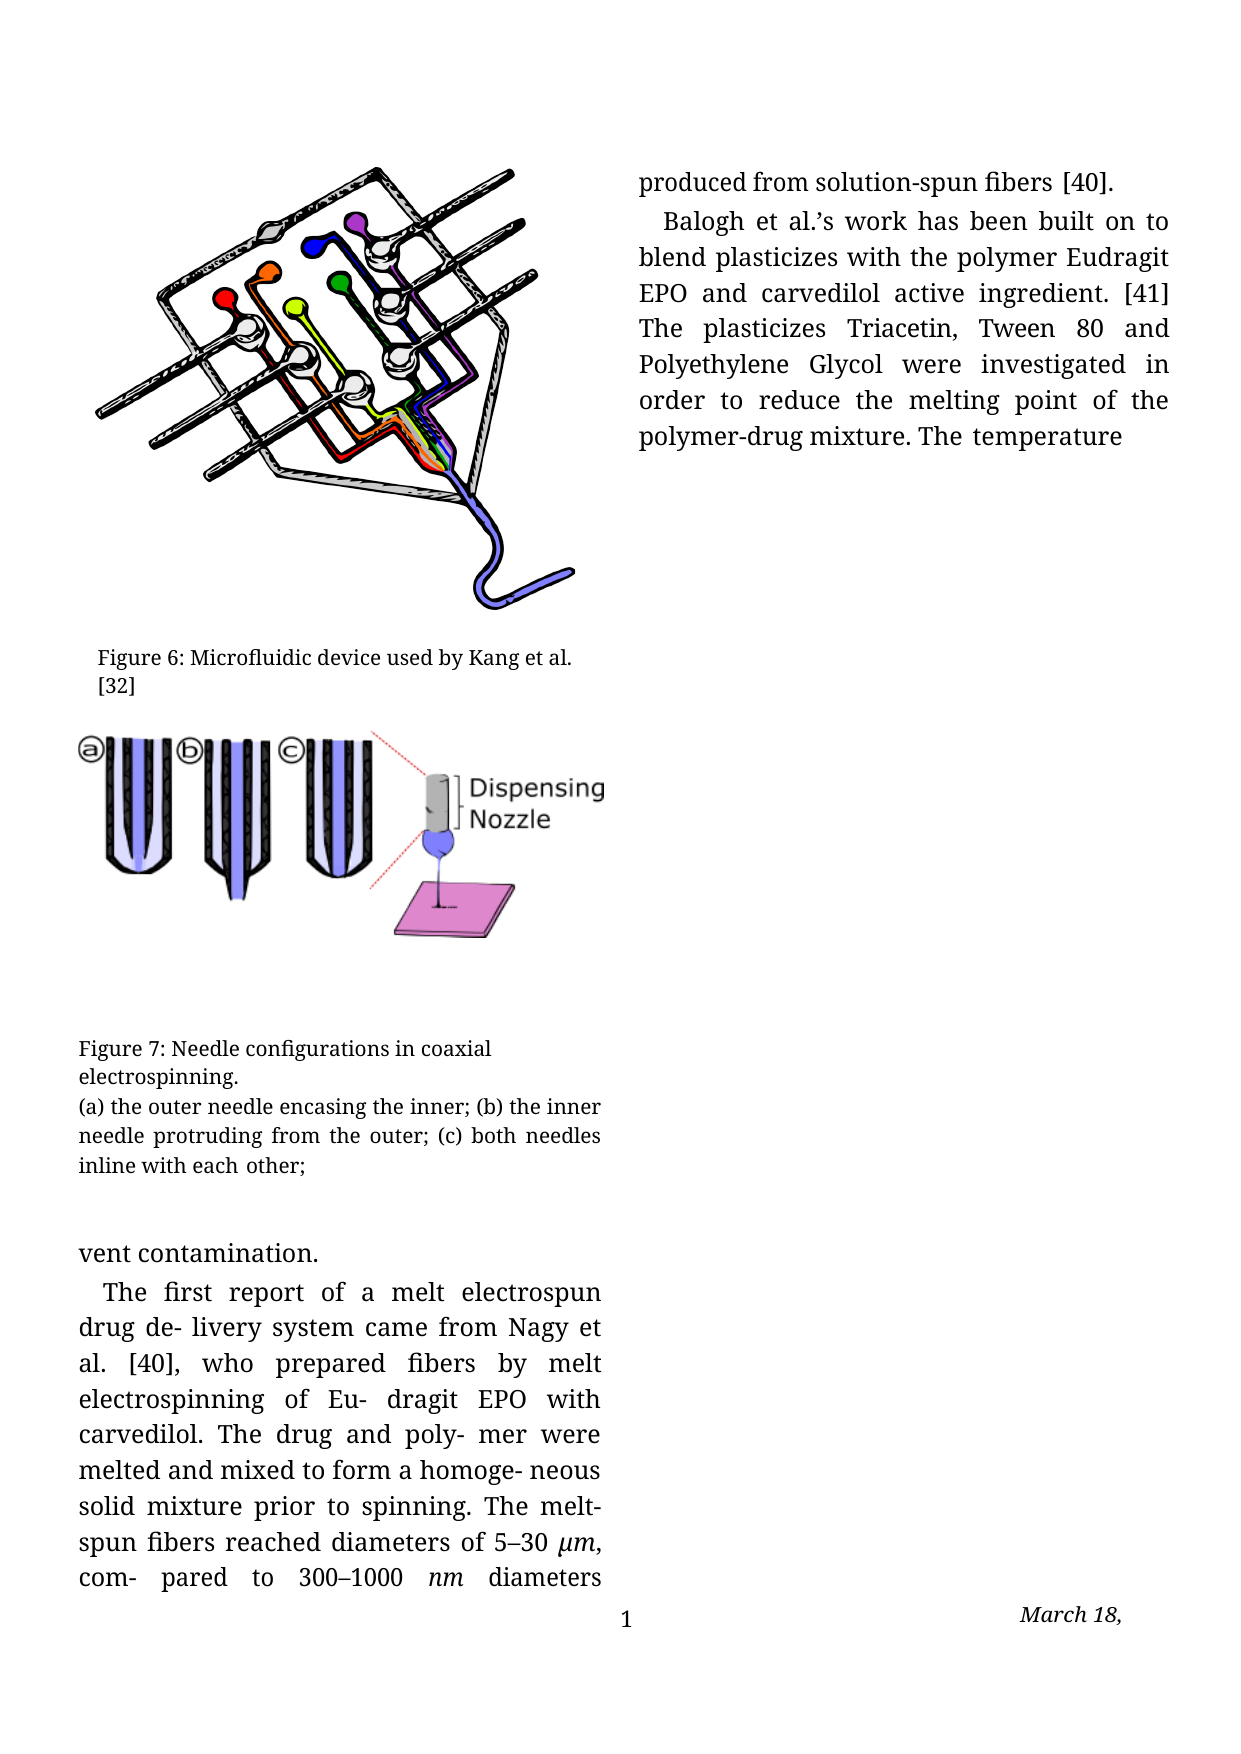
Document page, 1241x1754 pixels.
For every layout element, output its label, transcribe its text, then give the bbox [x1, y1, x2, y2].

text Figure 6: Microfluidic device used by Kang et al. [32] [97, 643, 606, 700]
picture [95, 167, 575, 610]
text Balogh et al.’s work has been built on to blend plasticizes with the polymer Eudragit EPO and carvedilol active ingredient. [41] The plasticizes Triacetin, Tween 80 and Polyethylene Glycol were investigated in order to reduce the melting point of the polymer-drug mixture. The temperature [638, 204, 1169, 452]
text vent contamination. [78, 1235, 606, 1269]
text Figure 7: Needle configurations in coaxial electrospinning. [78, 1034, 606, 1091]
text (a) the outer needle encasing the inner; (b) the inner needle protruding from the outer; (c) both needles inline with each other; [78, 1092, 602, 1180]
picture [78, 731, 604, 938]
text The first report of a melt electrospun drug de- livery system came from Nagy et al. [40], who prepared fibers by melt electrospinning of Eu- dragit EPO with carvedilol. The drug and poly- mer were melted and mixed to form a homoge- neous solid mixture prior to spinning. The melt- spun fibers reached diameters of 5–30 µm, com- pared to 300–1000 nm diameters produced from solution-spun fibers [40]. [78, 1274, 602, 1594]
